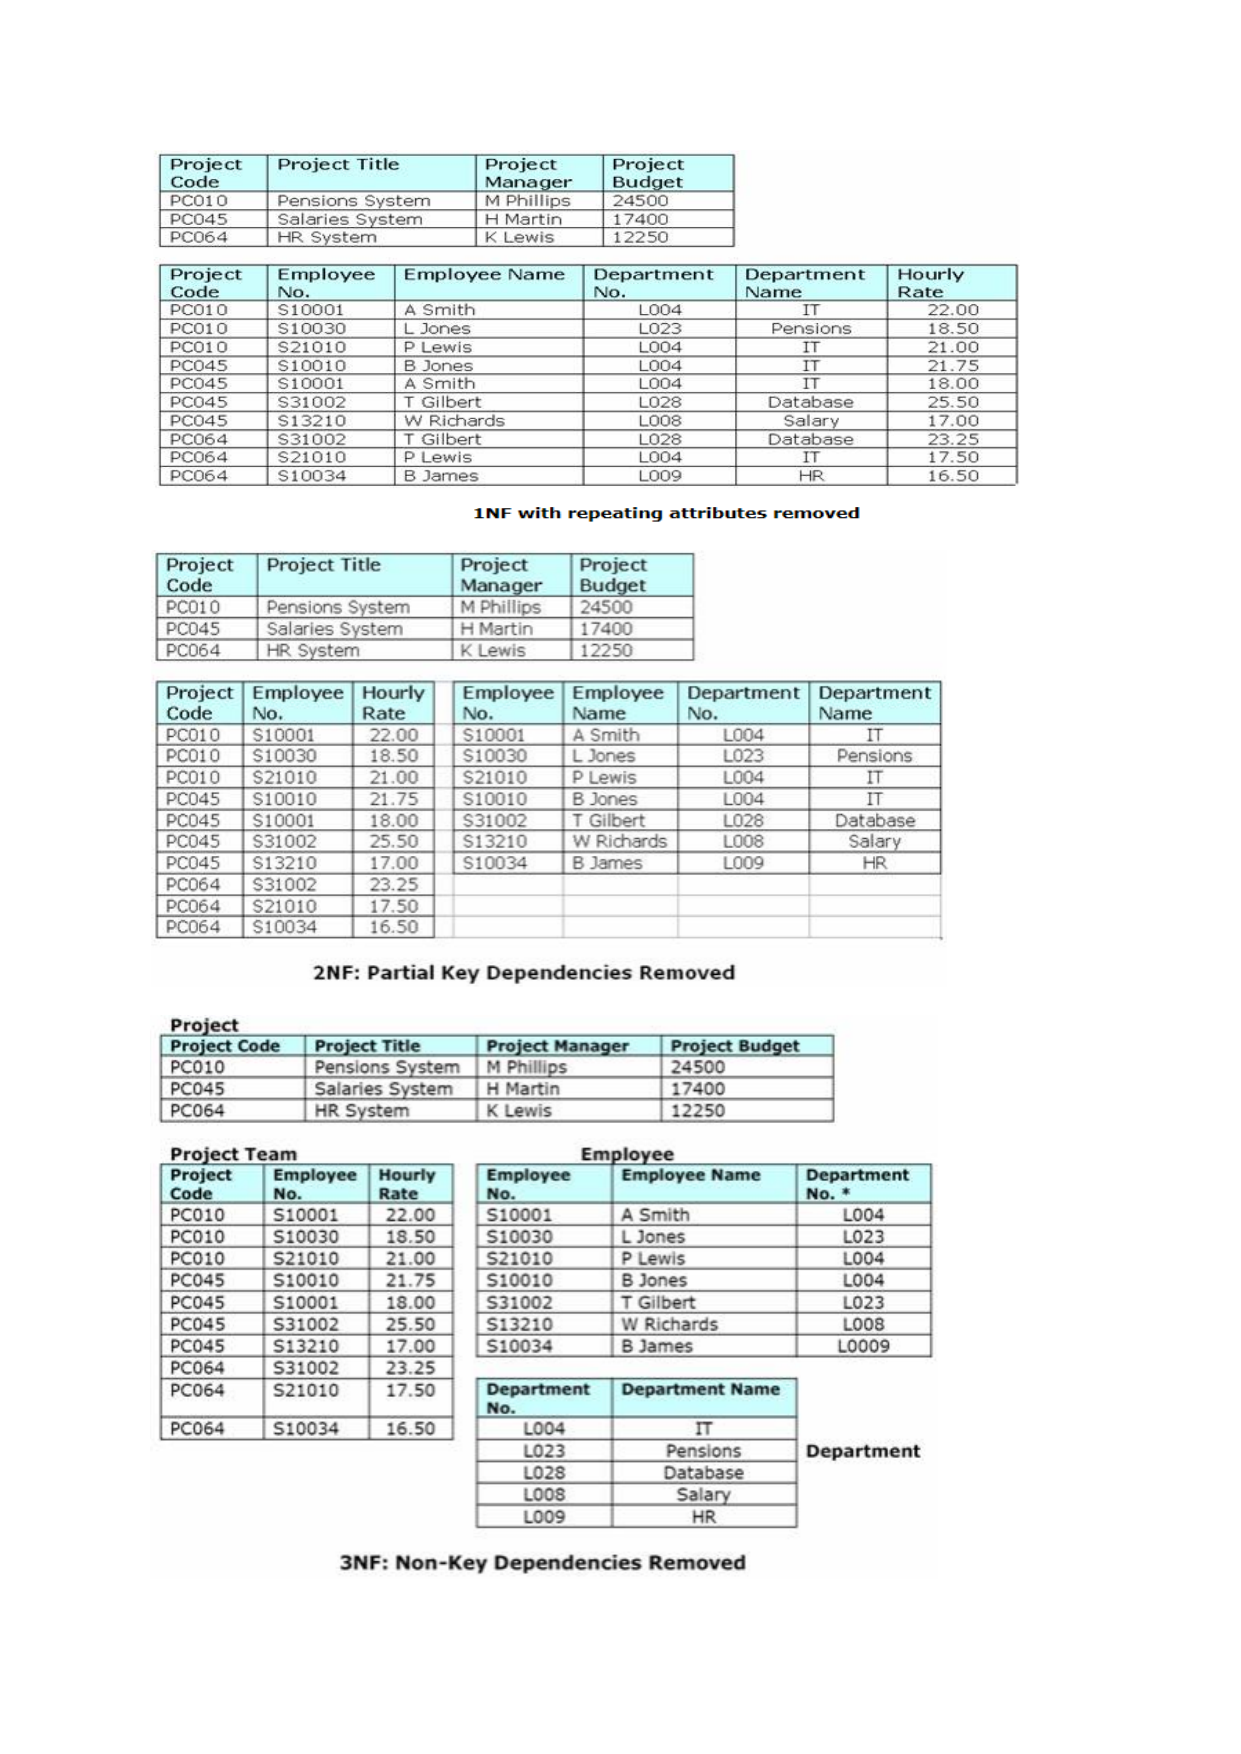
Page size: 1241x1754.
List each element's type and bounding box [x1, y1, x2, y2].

picture [150, 550, 947, 991]
picture [150, 1015, 938, 1580]
picture [150, 150, 1024, 525]
